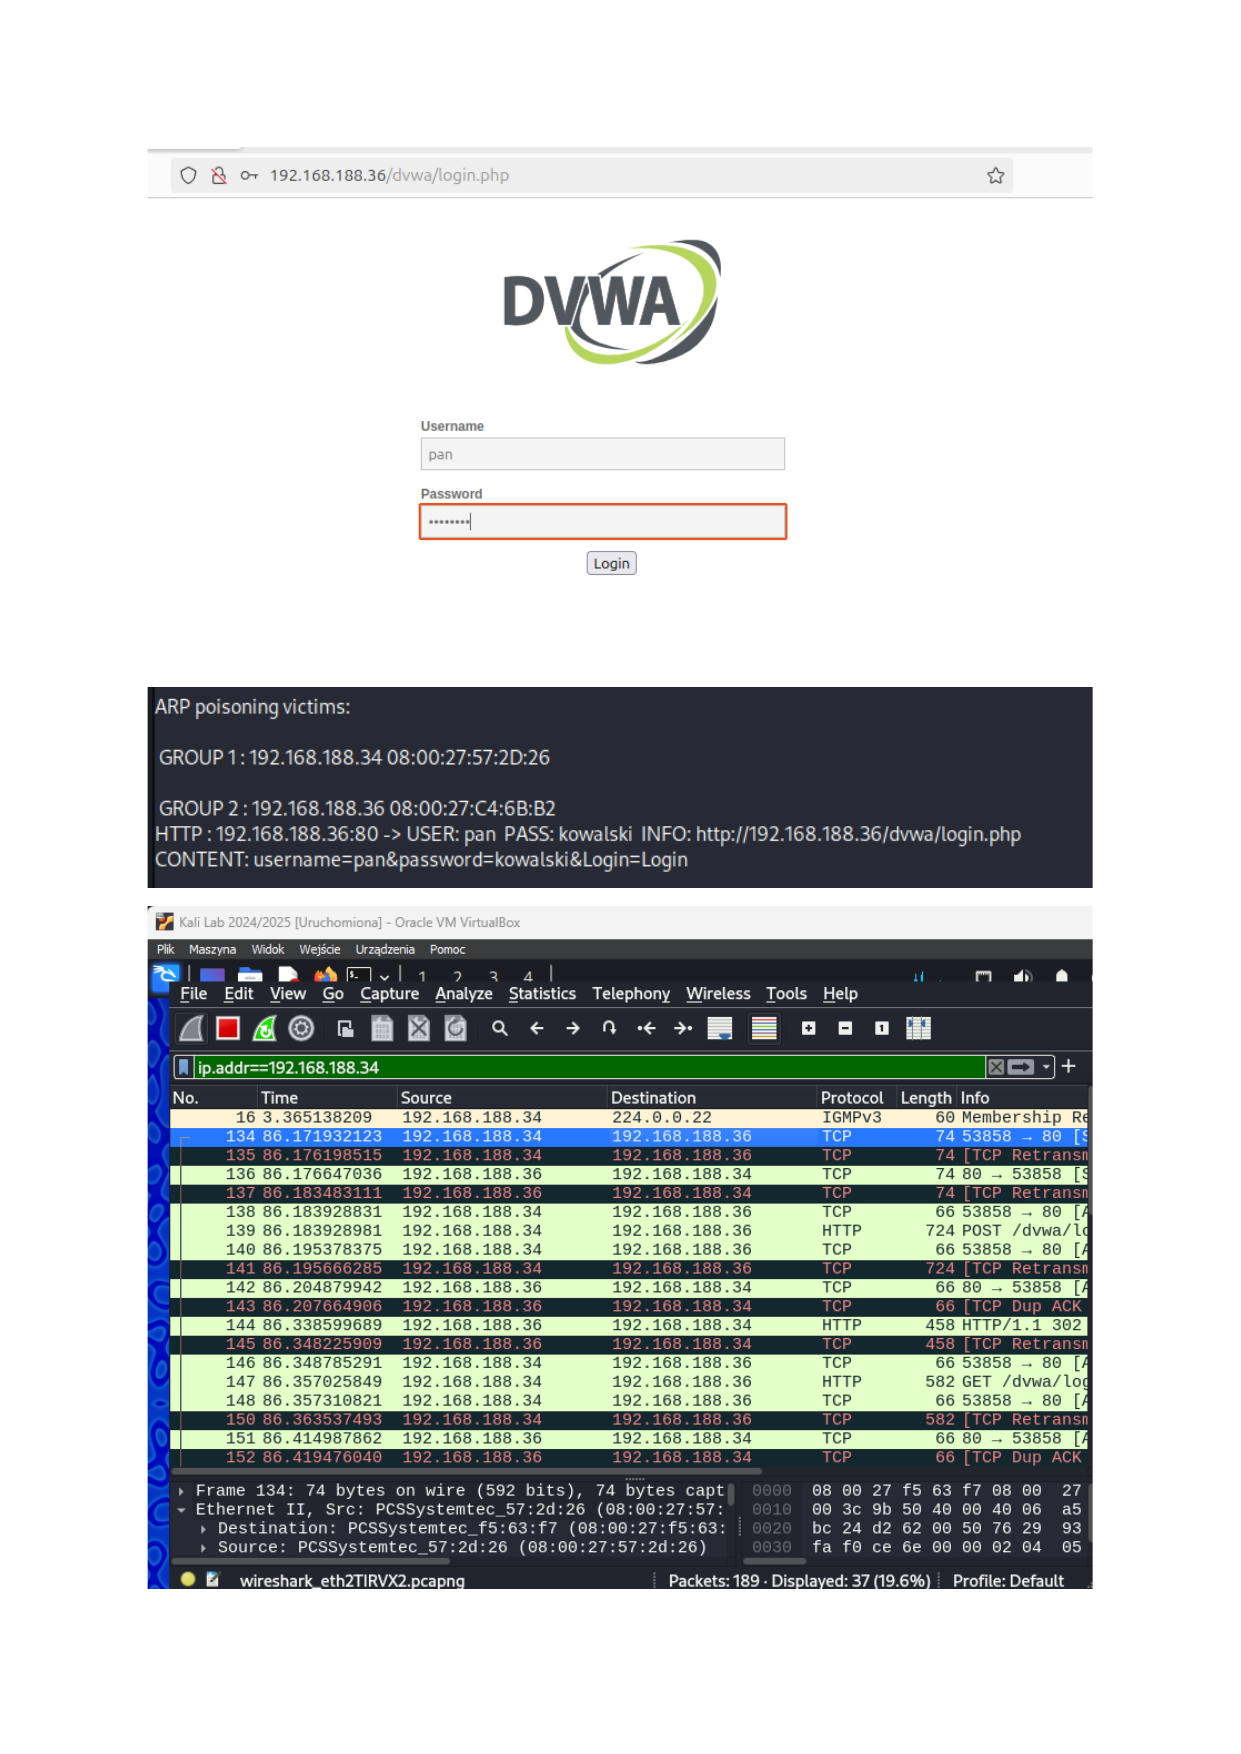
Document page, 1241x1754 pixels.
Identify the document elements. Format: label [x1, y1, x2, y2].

picture [147, 687, 1093, 888]
picture [147, 147, 1093, 669]
picture [147, 906, 1093, 1589]
